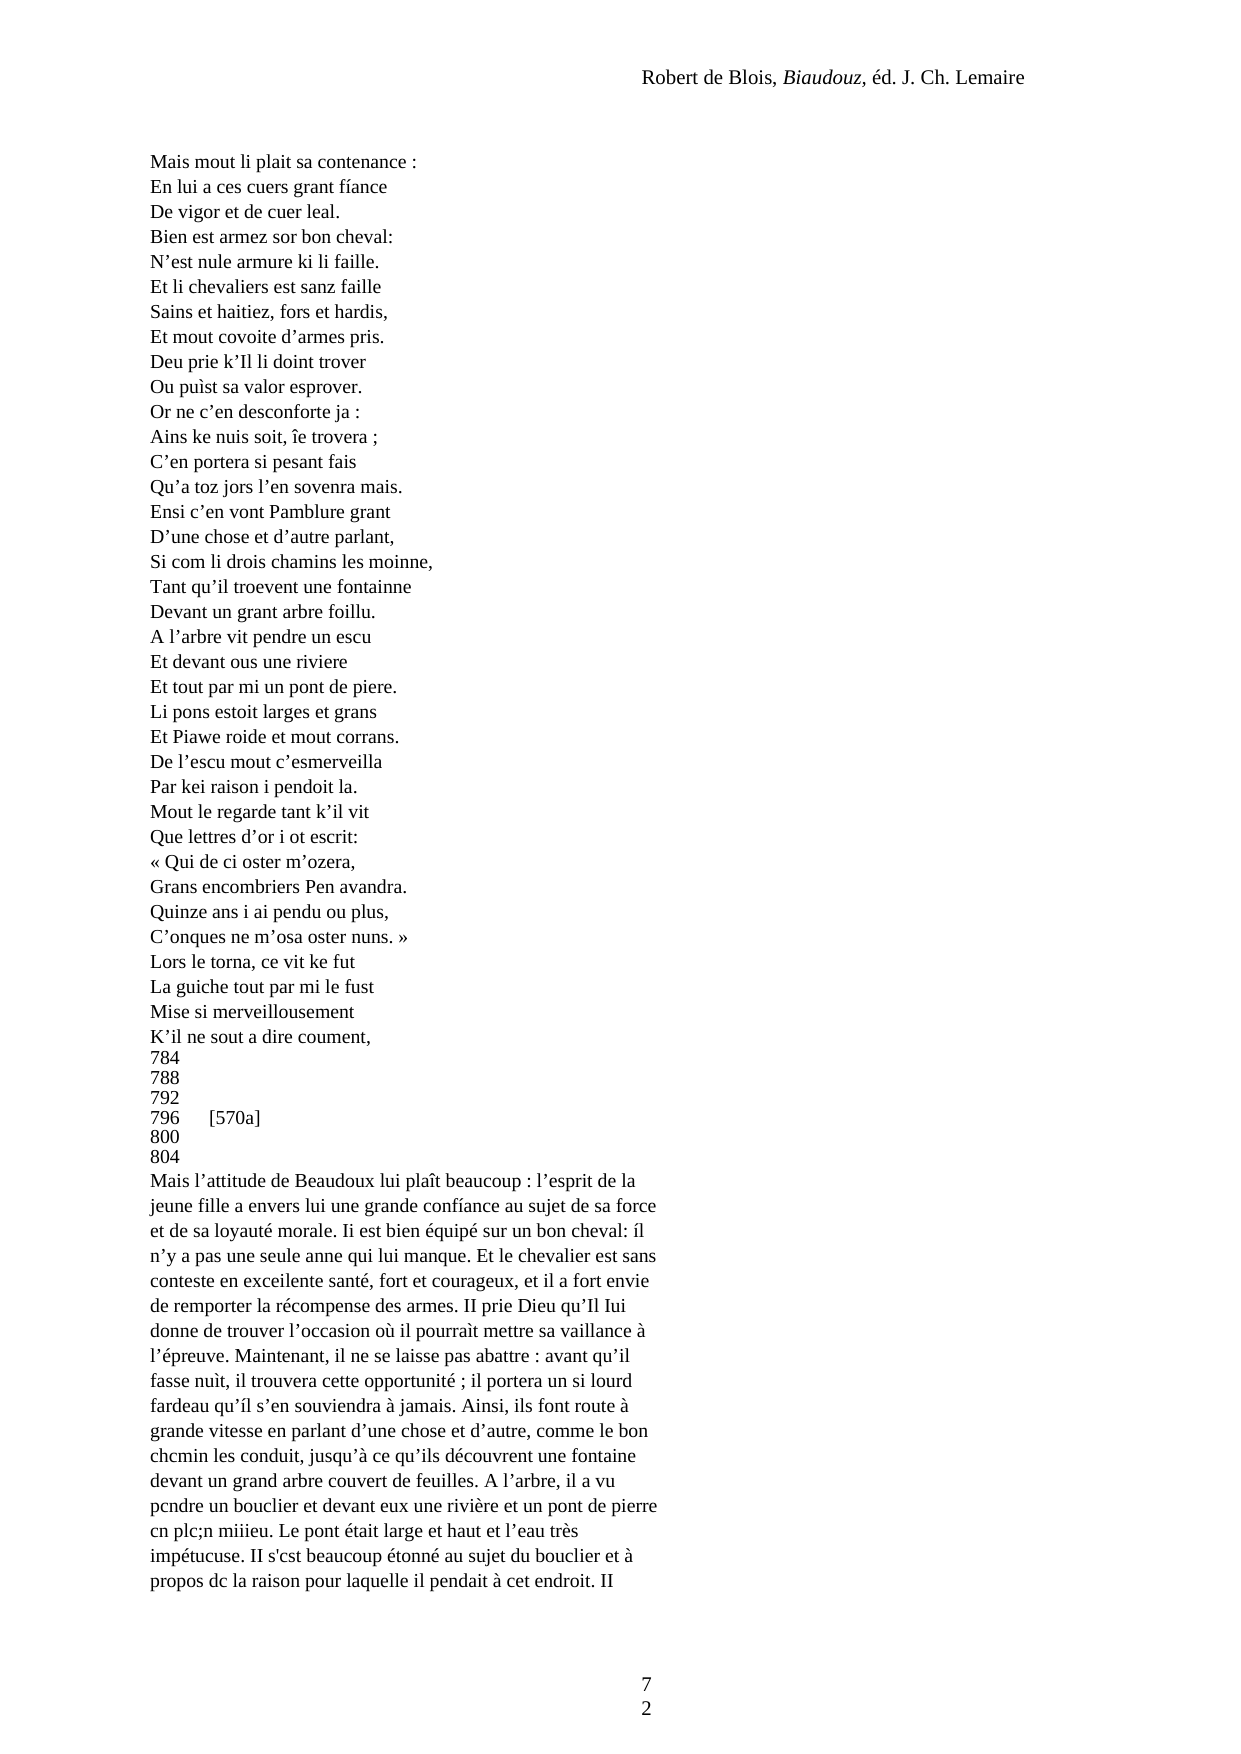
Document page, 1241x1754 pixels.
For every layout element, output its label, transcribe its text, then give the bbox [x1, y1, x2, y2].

text 784 [150, 1049, 1090, 1069]
text Deu prie k’Il li doint trover Ou puìst sa valor esprover. [150, 349, 1090, 399]
text A l’arbre vit pendre un escu Et devant ous une riviere Et tout par mi un pont de piere. [150, 624, 1090, 699]
text Ains ke nuis soit, îe trovera ; [150, 424, 1090, 449]
text Grans encombriers Pen avandra. Quinze ans i ai pendu ou plus, C’onques ne m’osa oster nuns. » Lors le torna, ce vit ke fut La guiche tout par mi le fust Mise si merveillousement K’il ne sout a dire coument, [150, 874, 1090, 1049]
text Or ne c’en desconforte ja : [150, 399, 1090, 424]
text Bien est armez sor bon cheval: N’est nule armure ki li faille. [150, 224, 1090, 274]
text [150, 1168, 1090, 1593]
text De l’escu mout c’esmerveilla Par kei raison i pendoit la. [150, 749, 1090, 799]
text Et li chevaliers est sanz faille Sains et haitiez, fors et hardis, [150, 274, 1090, 324]
text Et mout covoite d’armes pris. [150, 324, 1090, 349]
text Mout le regarde tant k’il vit Que lettres d’or i ot escrit: [150, 799, 1090, 849]
text Mais mout li plait sa contenance : En lui a ces cuers grant fíance De vigor et de cuer leal. [150, 149, 1090, 224]
text 792 [150, 1088, 1090, 1108]
text « Qui de ci oster m’ozera, [150, 849, 1090, 874]
text 788 [150, 1069, 1090, 1088]
text 804 [150, 1148, 1090, 1168]
text C’en portera si pesant fais Qu’a toz jors l’en sovenra mais. Ensi c’en vont Pamblure grant D’une chose et d’autre parlant, [150, 449, 1090, 549]
text Si com li drois chamins les moinne, Tant qu’il troevent une fontainne Devant un grant arbre foillu. [150, 549, 1090, 624]
text 800 [150, 1128, 1090, 1148]
text 796 [570a] [150, 1108, 1090, 1128]
text Li pons estoit larges et grans Et Piawe roide et mout corrans. [150, 699, 1090, 749]
